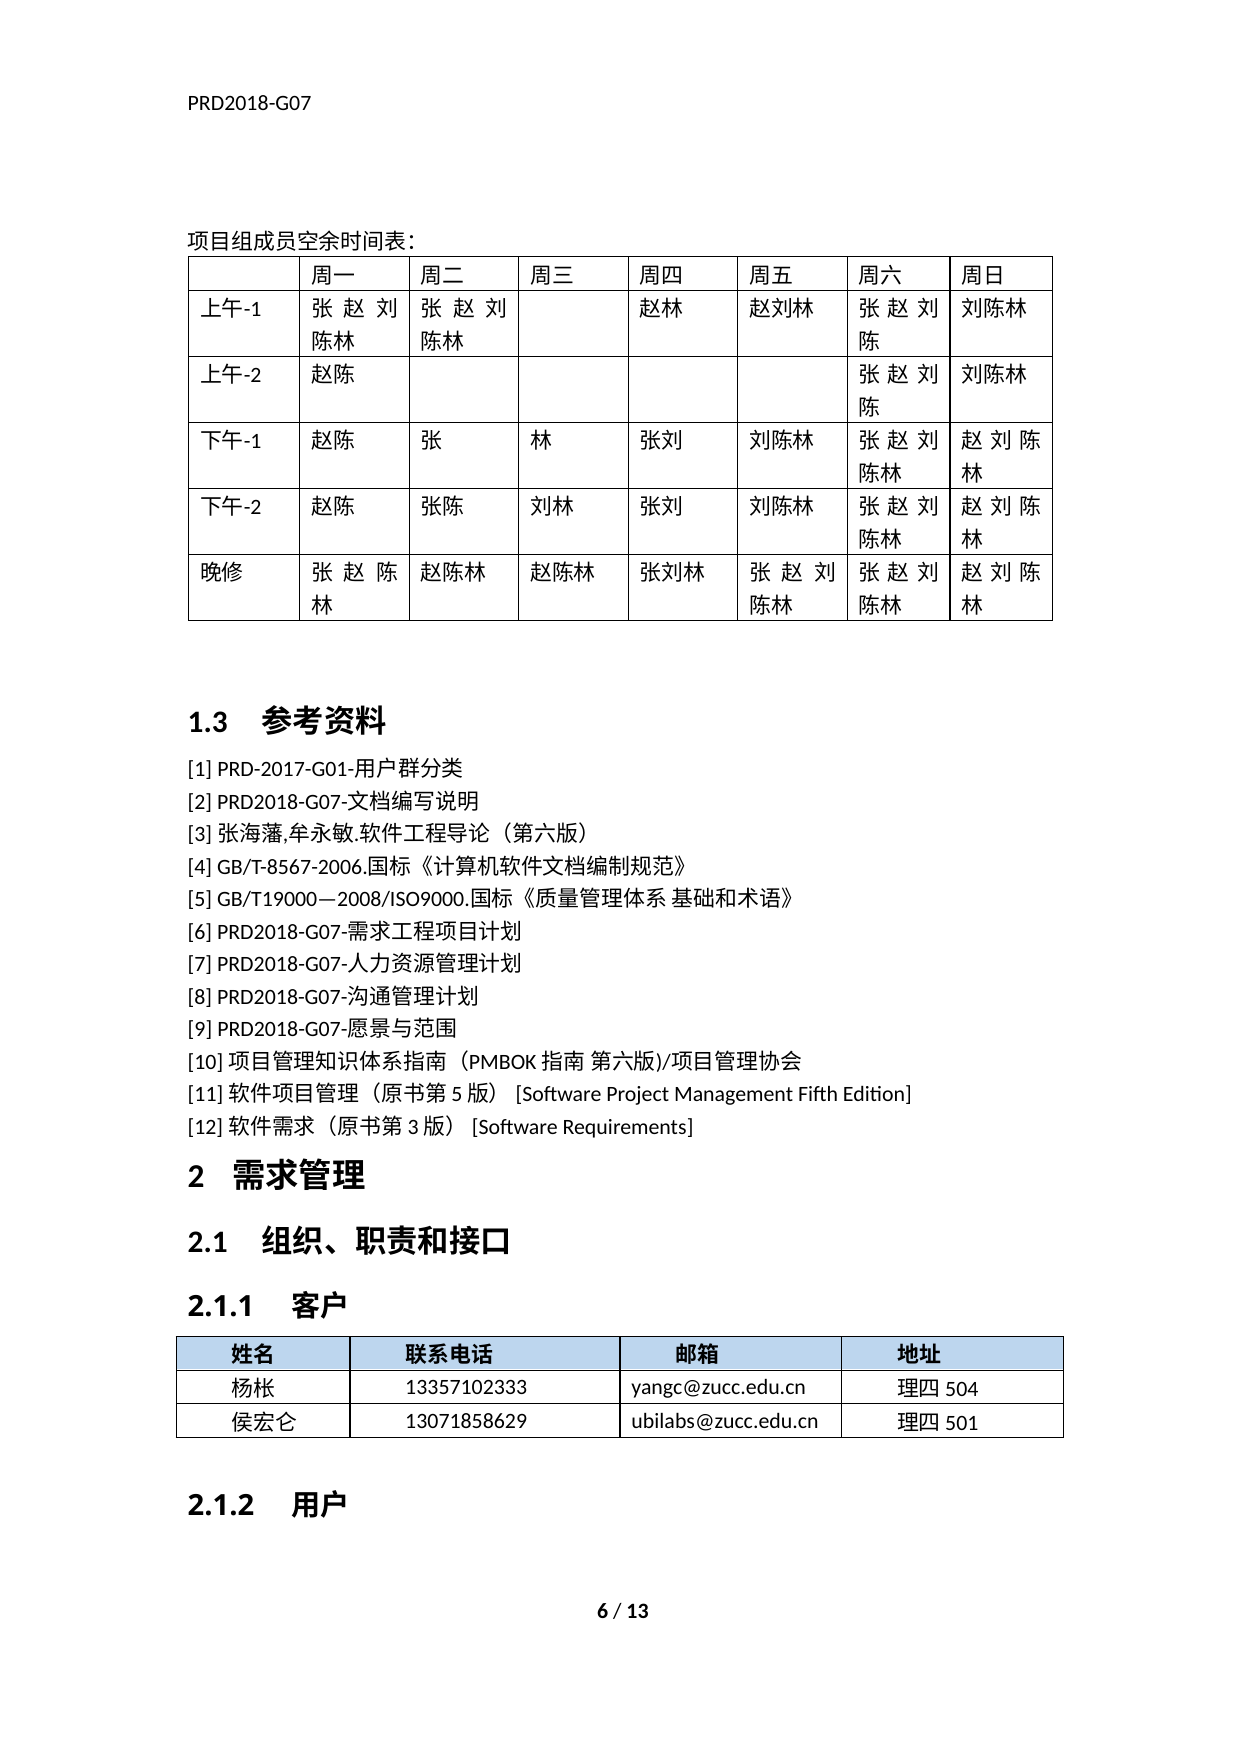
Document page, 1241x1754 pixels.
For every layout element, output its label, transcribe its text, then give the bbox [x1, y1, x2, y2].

table_cell 张赵刘陈 [848, 357, 949, 422]
table_header 邮箱 [621, 1337, 841, 1369]
table_cell ubilabs@zucc.edu.cn [621, 1404, 841, 1437]
table_cell 赵刘陈林 [951, 555, 1052, 620]
table_cell 刘陈林 [738, 489, 847, 554]
table_cell 张赵刘陈林 [848, 555, 949, 620]
table_cell 张赵刘陈林 [848, 489, 949, 554]
table_cell 张 [410, 423, 518, 488]
table_cell [519, 291, 628, 356]
table_cell 赵林 [629, 291, 737, 356]
table_cell 刘陈林 [951, 291, 1052, 356]
table_cell 下午-1 [189, 423, 299, 488]
table_cell 13071858629 [351, 1404, 619, 1437]
text [12] 软件需求（原书第3版） [Software Requirements] [187, 1108, 1053, 1141]
table_cell 侯宏仑 [177, 1404, 349, 1437]
text [11] 软件项目管理（原书第5版） [Software Project Management Fifth Edition] [187, 1076, 1053, 1108]
table_cell 赵陈 [300, 423, 409, 488]
table_cell 理四504 [842, 1371, 1063, 1403]
table_header 周六 [848, 257, 949, 290]
table_cell 张陈 [410, 489, 518, 554]
text [10] 项目管理知识体系指南（PMBOK 指南 第六版)/项目管理协会 [187, 1043, 1053, 1076]
table_cell 晚修 [189, 555, 299, 620]
text [2] PRD2018-G07-文档编写说明 [187, 783, 1053, 816]
table_cell 张刘 [629, 423, 737, 488]
table_cell 赵陈 [300, 357, 409, 422]
text [5] GB/T19000—2008/ISO9000.国标《质量管理体系 基础和术语》 [187, 881, 1053, 913]
table_cell 赵刘陈林 [951, 423, 1052, 488]
text 项目组成员空余时间表： [187, 224, 1053, 256]
table_cell [519, 357, 628, 422]
table_cell 上午-1 [189, 291, 299, 356]
text [8] PRD2018-G07-沟通管理计划 [187, 978, 1053, 1011]
text [1] PRD-2017-G01-用户群分类 [187, 751, 1053, 783]
table_header 姓名 [177, 1337, 349, 1369]
table_cell 刘林 [519, 489, 628, 554]
table_cell 张刘 [629, 489, 737, 554]
text [4] GB/T-8567-2006.国标《计算机软件文档编制规范》 [187, 848, 1053, 881]
text 客户 [187, 1271, 1053, 1336]
table_header 周一 [300, 257, 409, 290]
text [7] PRD2018-G07-人力资源管理计划 [187, 946, 1053, 978]
table_cell 赵陈林 [410, 555, 518, 620]
table_cell 13357102333 [351, 1371, 619, 1403]
table_cell 理四501 [842, 1404, 1063, 1437]
table_header 地址 [842, 1337, 1063, 1369]
table_cell 下午-2 [189, 489, 299, 554]
table_cell 张赵陈林 [300, 555, 409, 620]
table_cell 刘陈林 [738, 423, 847, 488]
table_cell 张刘林 [629, 555, 737, 620]
table_header 周五 [738, 257, 847, 290]
table_header 周四 [629, 257, 737, 290]
table_cell [410, 357, 518, 422]
table_cell 上午-2 [189, 357, 299, 422]
table_cell 张赵刘陈林 [410, 291, 518, 356]
table_cell 赵陈林 [519, 555, 628, 620]
text 需求管理 [187, 1141, 1053, 1206]
text [3] 张海藩,牟永敏.软件工程导论（第六版） [187, 816, 1053, 848]
table_cell 张赵刘陈林 [848, 423, 949, 488]
table_cell 张赵刘陈林 [738, 555, 847, 620]
table_cell 刘陈林 [951, 357, 1052, 422]
text [6] PRD2018-G07-需求工程项目计划 [187, 913, 1053, 946]
table_header 周日 [951, 257, 1052, 290]
text 用户 [187, 1470, 1053, 1535]
table_header 周三 [519, 257, 628, 290]
table_header 联系电话 [351, 1337, 619, 1369]
table_cell 赵刘陈林 [951, 489, 1052, 554]
table_cell 杨枨 [177, 1371, 349, 1403]
text 组织、职责和接口 [187, 1206, 1053, 1271]
table_cell 张赵刘陈 [848, 291, 949, 356]
table_cell [738, 357, 847, 422]
text [9] PRD2018-G07-愿景与范围 [187, 1011, 1053, 1043]
table_cell yangc@zucc.edu.cn [621, 1371, 841, 1403]
table_cell 赵陈 [300, 489, 409, 554]
table_cell 张赵刘陈林 [300, 291, 409, 356]
table_header 周二 [410, 257, 518, 290]
table_cell 林 [519, 423, 628, 488]
table_header [189, 257, 299, 290]
table_cell [629, 357, 737, 422]
text 参考资料 [187, 686, 1053, 751]
table_cell 赵刘林 [738, 291, 847, 356]
